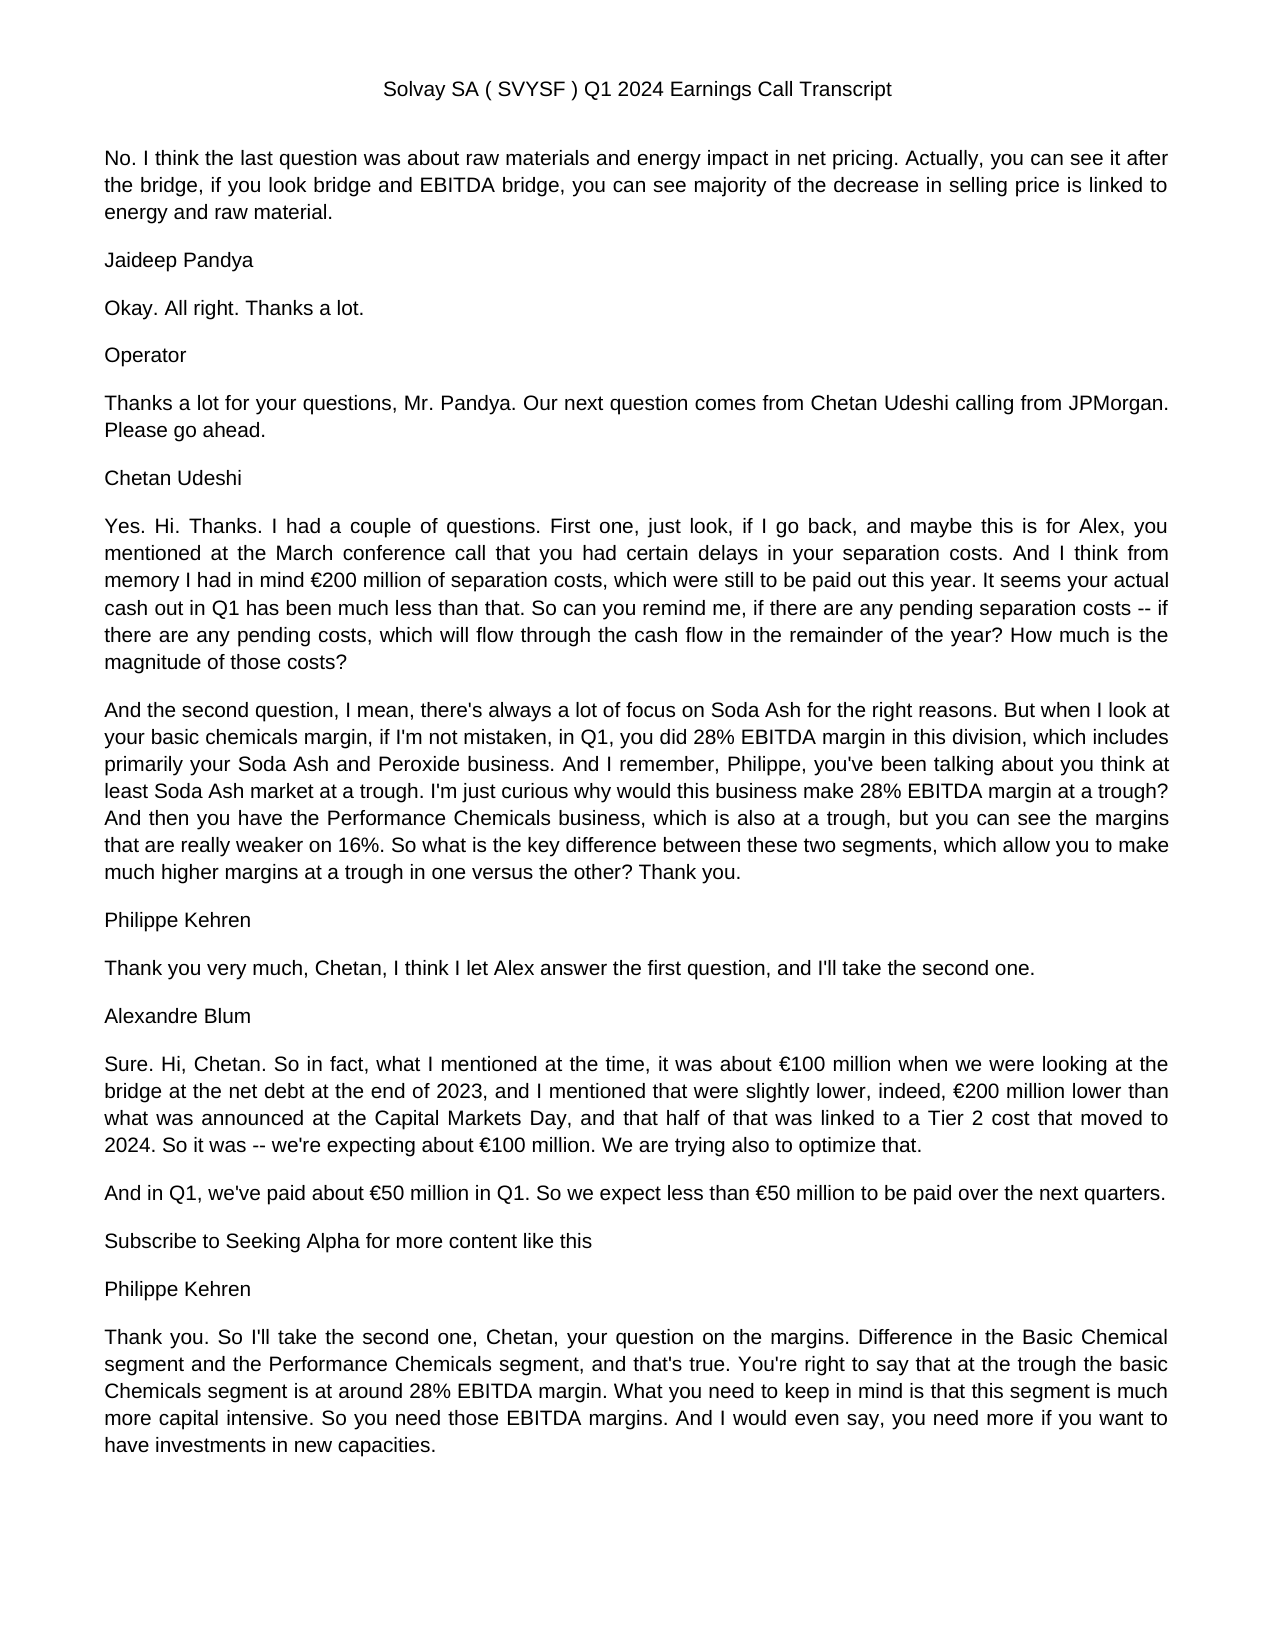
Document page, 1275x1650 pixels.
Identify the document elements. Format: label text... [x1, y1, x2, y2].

text Sure. Hi, Chetan. So in fact, what I mentioned at the time, it was about €100 million when we were looking at the bridge at the net debt at the end of 2023, and I mentioned that were slightly lower, indeed, €200 million lower than what was announced at the Capital Markets Day, and that half of that was linked to a Tier 2 cost that moved to 2024. So it was -- we're expecting about €100 million. We are trying also to optimize that. [104, 1048, 1171, 1157]
text Jaideep Pandya [104, 244, 1171, 271]
text Chetan Udeshi [104, 463, 1171, 490]
text Thanks a lot for your questions, Mr. Pandya. Our next question comes from Chetan Udeshi calling from JPMorgan. Please go ahead. [104, 388, 1171, 442]
text Philippe Kehren [104, 1273, 1171, 1301]
text Operator [104, 340, 1171, 367]
text And in Q1, we've paid about €50 million in Q1. So we expect less than €50 million to be paid over the next quarters. [104, 1178, 1171, 1205]
text No. I think the last question was about raw materials and energy impact in net pricing. Actually, you can see it after the bridge, if you look bridge and EBITDA bridge, you can see majority of the decrease in selling price is linked to energy and raw material. [104, 142, 1171, 223]
text Subscribe to Seeking Alpha for more content like this [104, 1226, 1171, 1253]
text Alexandre Blum [104, 1001, 1171, 1028]
text Thank you very much, Chetan, I think I let Alex answer the first question, and I'll take the second one. [104, 953, 1171, 980]
text Thank you. So I'll take the second one, Chetan, your question on the margins. Difference in the Basic Chemical segment and the Performance Chemicals segment, and that's true. You're right to say that at the trough the basic Chemicals segment is at around 28% EBITDA margin. What you need to keep in mind is that this segment is much more capital intensive. So you need those EBITDA margins. And I would even say, you need more if you want to have investments in new capacities. [104, 1321, 1171, 1457]
text Okay. All right. Thanks a lot. [104, 292, 1171, 319]
text Philippe Kehren [104, 905, 1171, 932]
text And the second question, I mean, there's always a lot of focus on Soda Ash for the right reasons. But when I look at your basic chemicals margin, if I'm not mistaken, in Q1, you did 28% EBITDA margin in this division, which includes primarily your Soda Ash and Peroxide business. And I remember, Philippe, you've been talking about you think at least Soda Ash market at a trough. I'm just curious why would this business make 28% EBITDA margin at a trough? And then you have the Performance Chemicals business, which is also at a trough, but you can see the margins that are really weaker on 16%. So what is the key difference between these two segments, which allow you to make much higher margins at a trough in one versus the other? Thank you. [104, 694, 1171, 884]
text Yes. Hi. Thanks. I had a couple of questions. First one, just look, if I go back, and maybe this is for Alex, you mentioned at the March conference call that you had certain delays in your separation costs. And I think from memory I had in mind €200 million of separation costs, which were still to be paid out this year. It seems your actual cash out in Q1 has been much less than that. So can you remind me, if there are any pending separation costs -- if there are any pending costs, which will flow through the cash flow in the remainder of the year? How much is the magnitude of those costs? [104, 511, 1171, 673]
